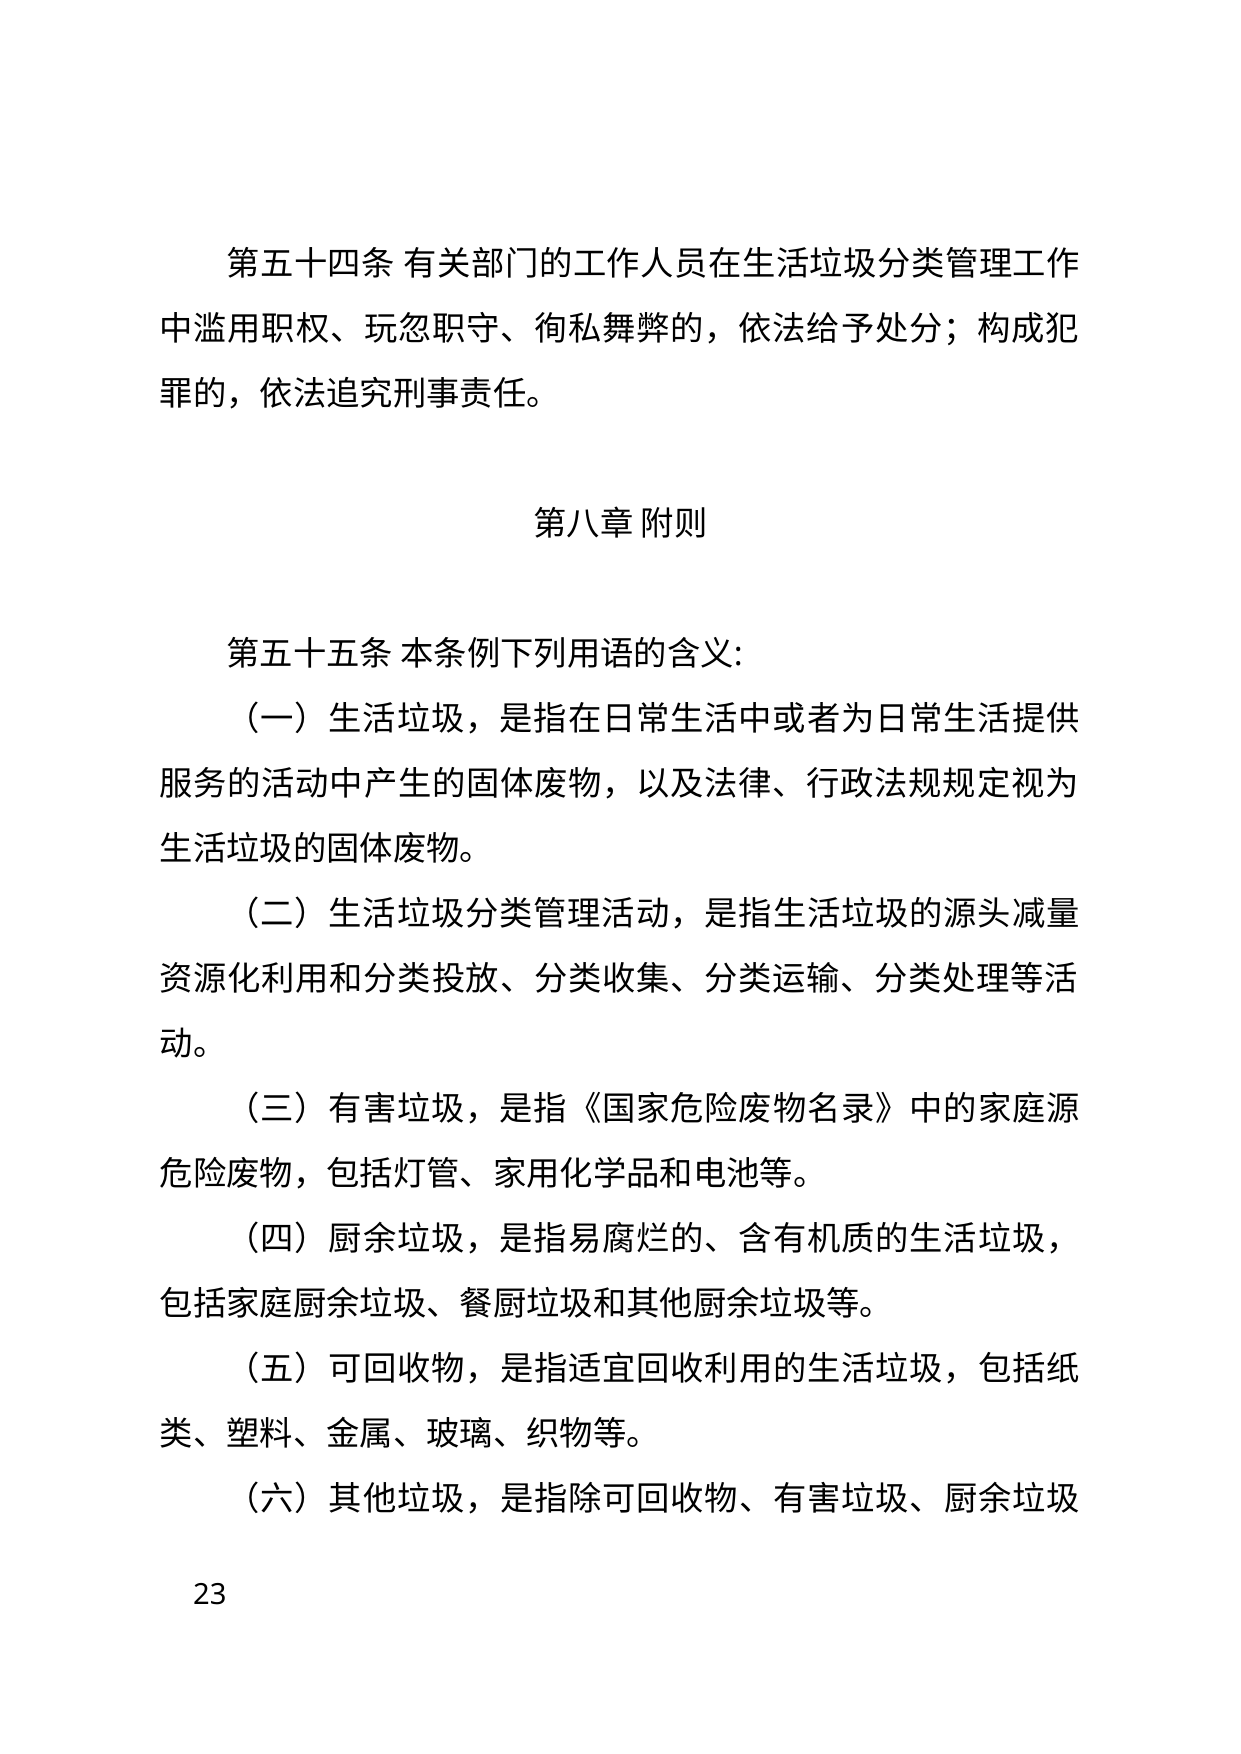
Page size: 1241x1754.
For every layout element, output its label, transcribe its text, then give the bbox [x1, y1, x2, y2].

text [159, 1463, 1081, 1528]
text （四）厨余垃圾，是指易腐烂的、含有机质的生活垃圾，包括家庭厨余垃圾、餐厨垃圾和其他厨余垃圾等。 [159, 1203, 1081, 1333]
text （二）生活垃圾分类管理活动，是指生活垃圾的源头减量、资源化利用和分类投放、分类收集、分类运输、分类处理等活动。 [159, 878, 1081, 1073]
text 第五十五条 本条例下列用语的含义: [159, 618, 1081, 683]
text （三）有害垃圾，是指《国家危险废物名录》中的家庭源危险废物，包括灯管、家用化学品和电池等。 [159, 1073, 1081, 1203]
text （一）生活垃圾，是指在日常生活中或者为日常生活提供服务的活动中产生的固体废物，以及法律、行政法规规定视为生活垃圾的固体废物。 [159, 683, 1081, 878]
text 第五十四条 有关部门的工作人员在生活垃圾分类管理工作中滥用职权、玩忽职守、徇私舞弊的，依法给予处分；构成犯罪的，依法追究刑事责任。 [159, 228, 1081, 423]
text （五）可回收物，是指适宜回收利用的生活垃圾，包括纸类、塑料、金属、玻璃、织物等。 [159, 1333, 1081, 1463]
text 第八章 附则 [159, 488, 1081, 553]
